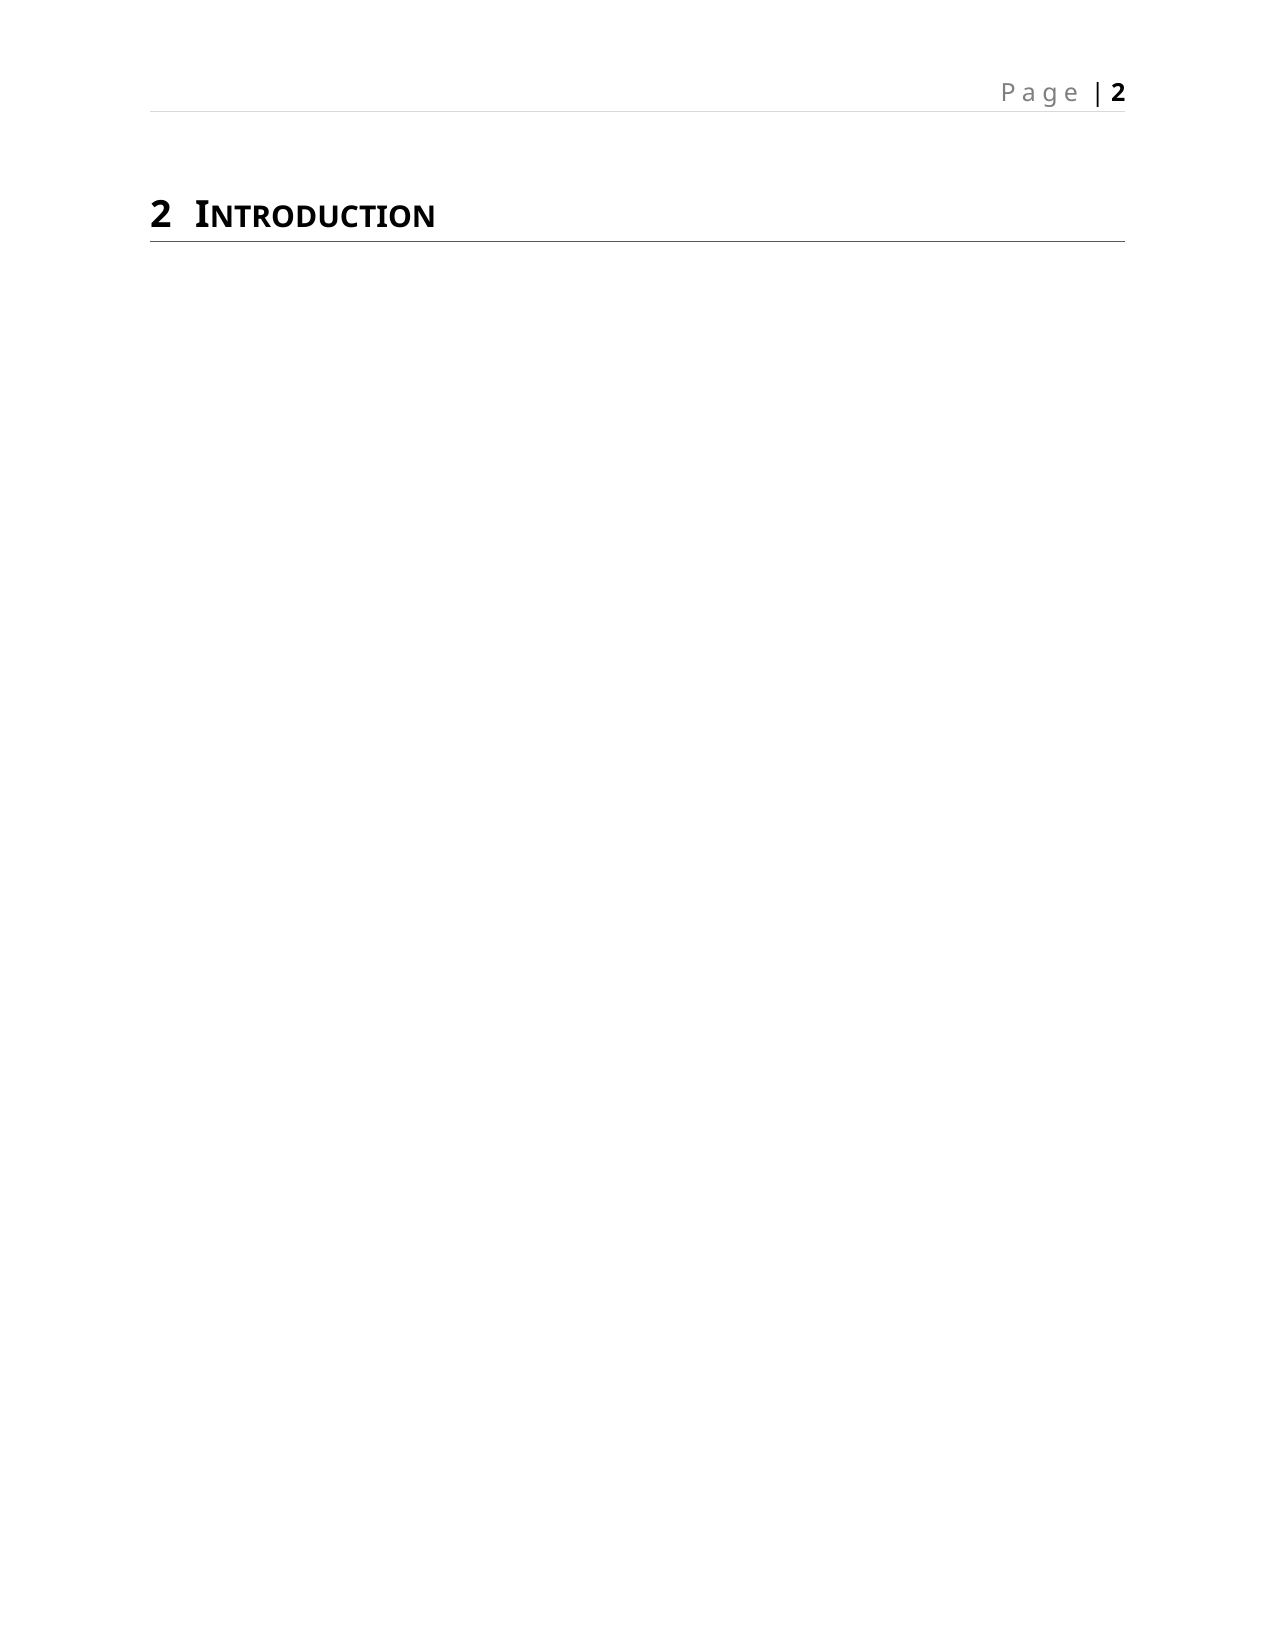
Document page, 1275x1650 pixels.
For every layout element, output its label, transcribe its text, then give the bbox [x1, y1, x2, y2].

subtitle Introduction [150, 187, 1125, 241]
